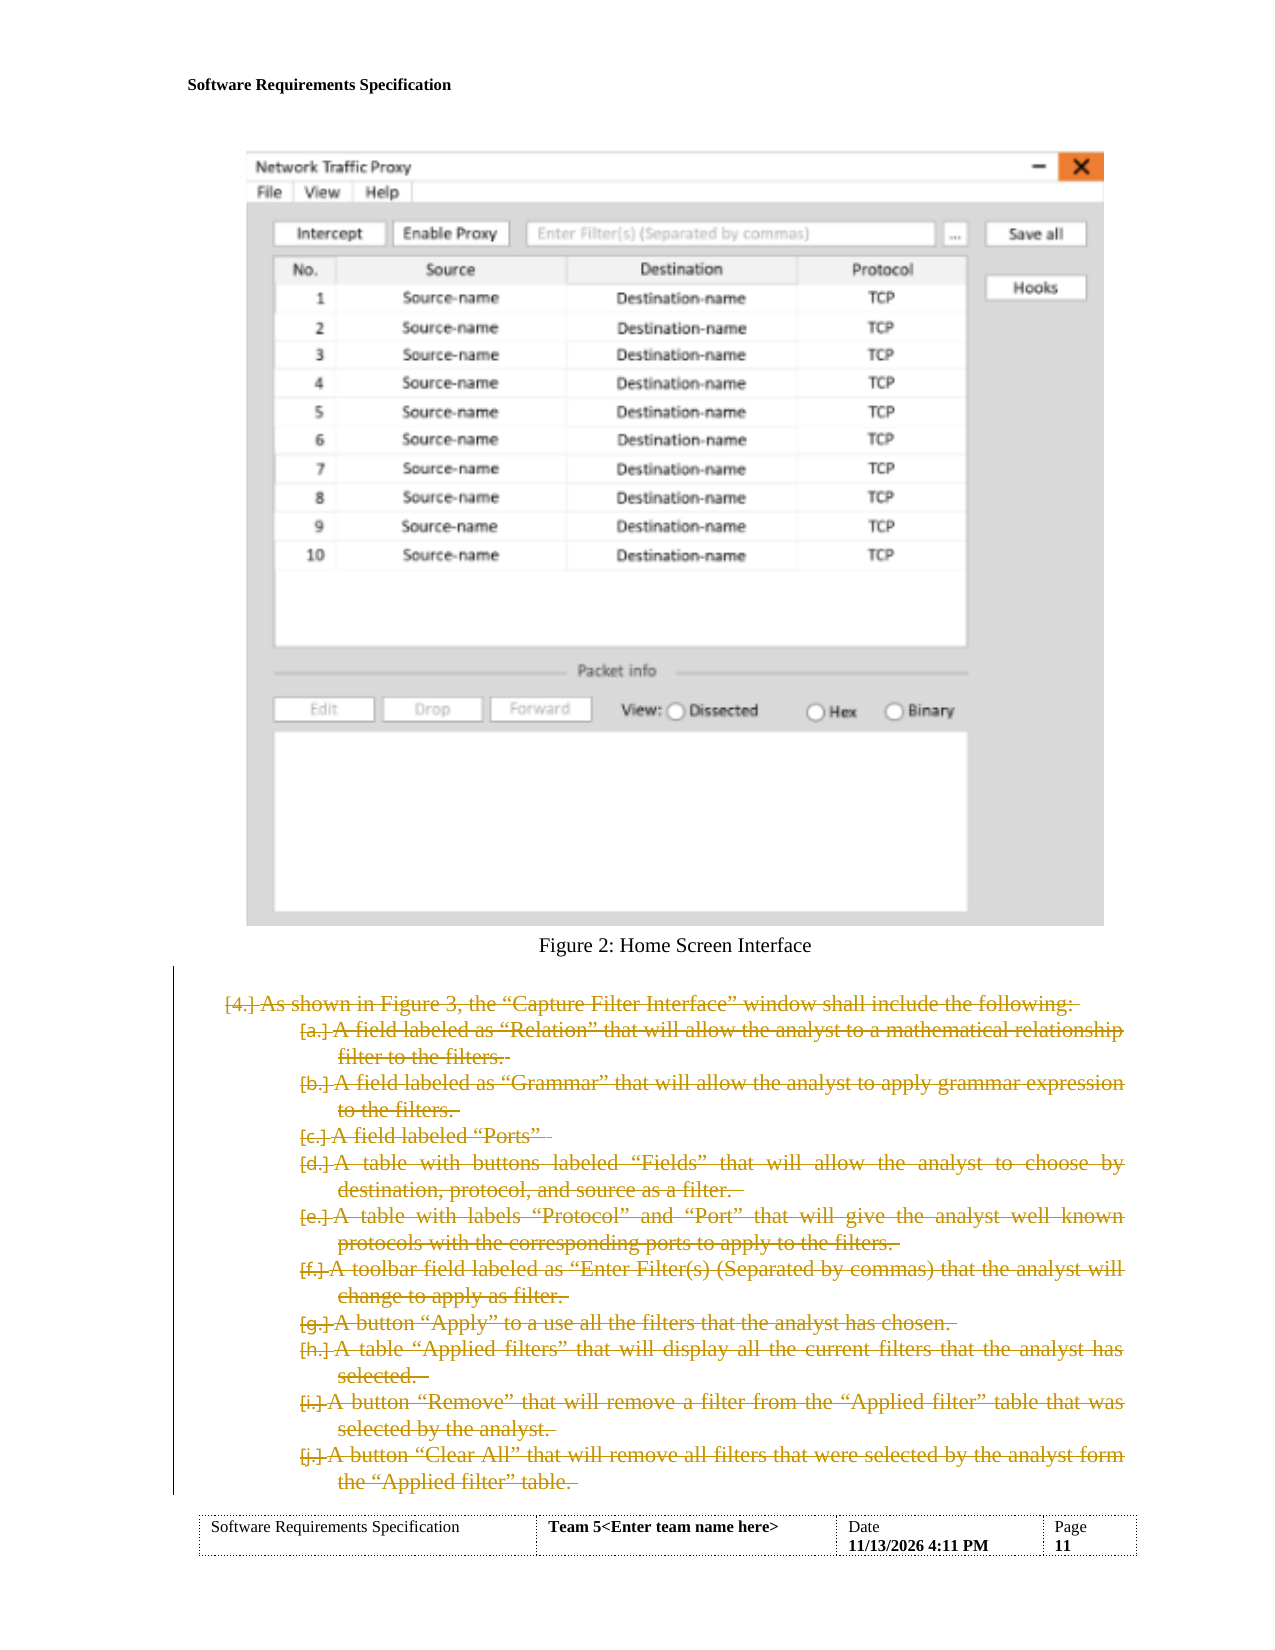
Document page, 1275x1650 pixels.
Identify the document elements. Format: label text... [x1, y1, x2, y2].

list Figure 2: Home Screen Interface [225, 933, 1125, 957]
picture [246, 150, 1104, 926]
